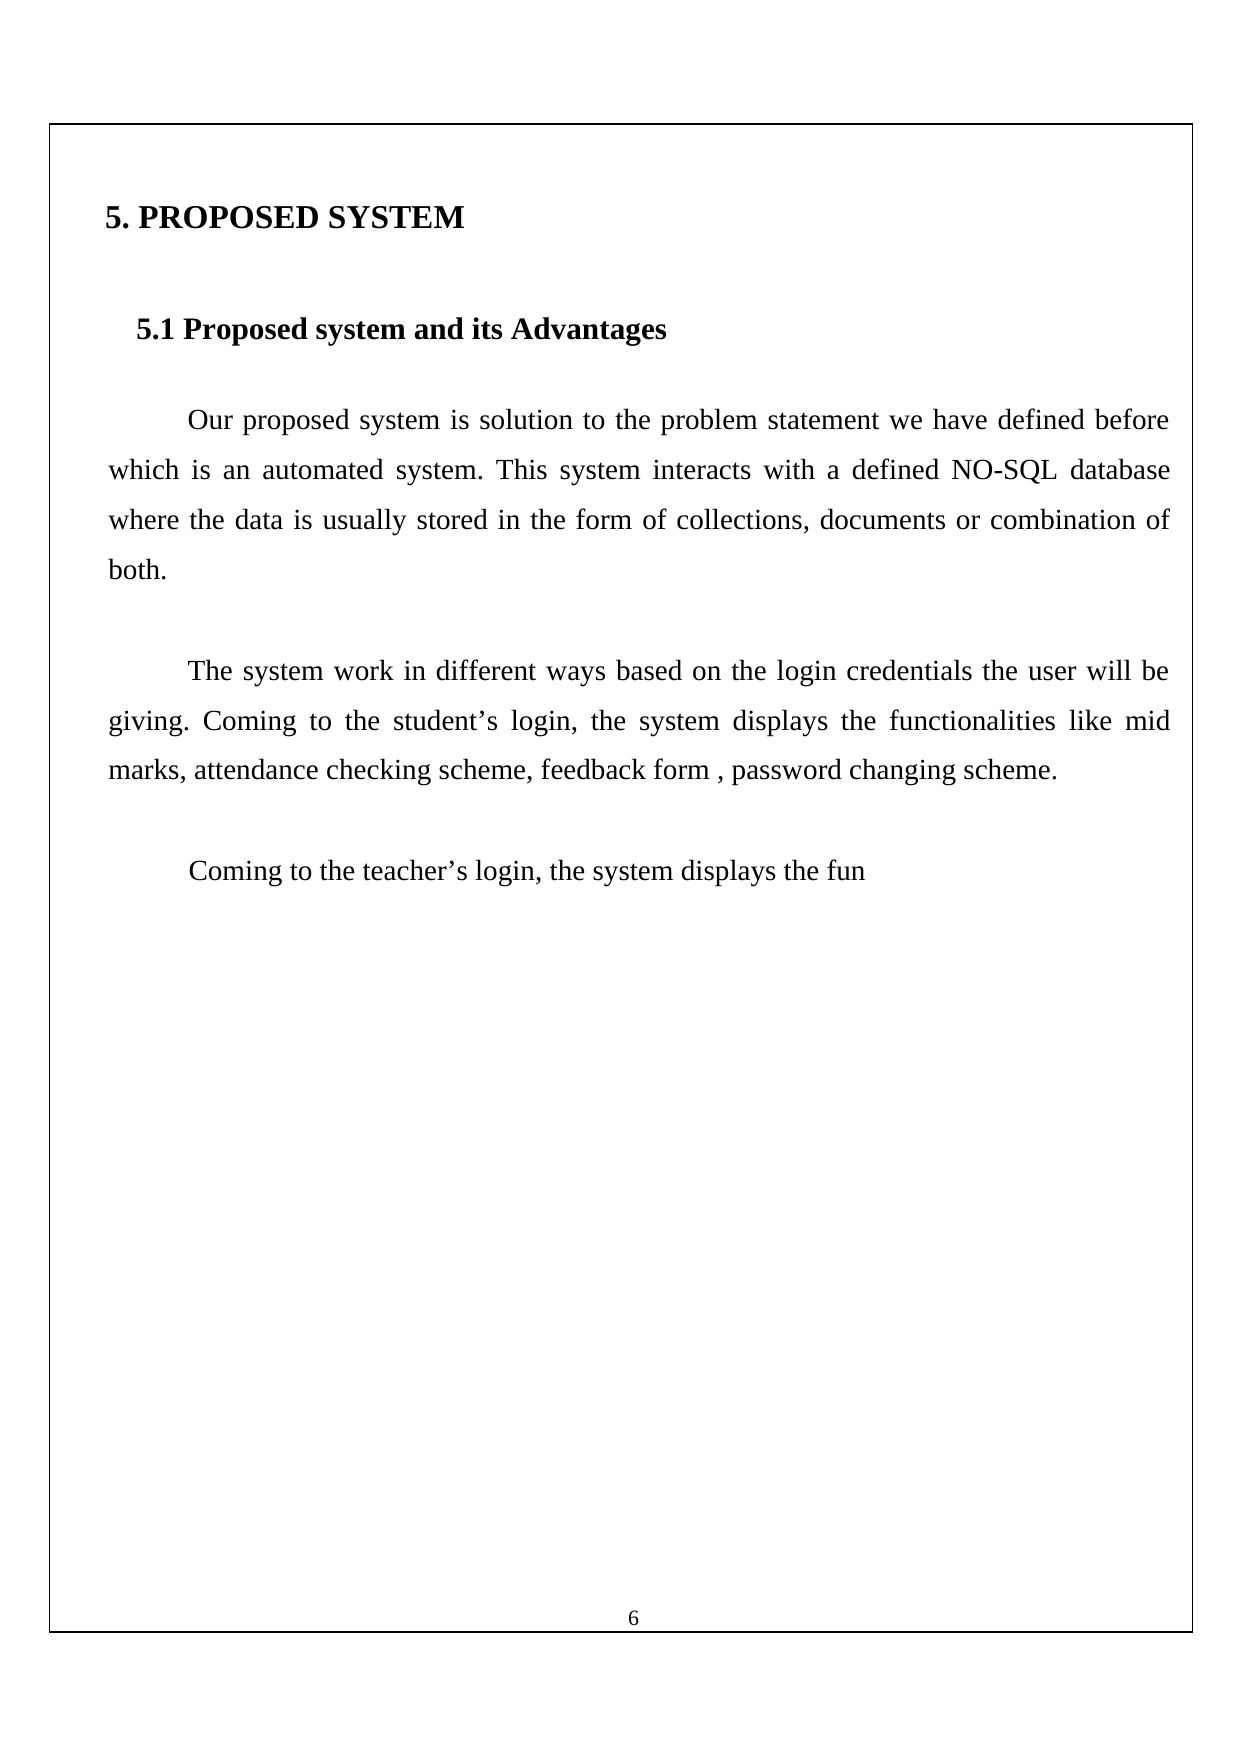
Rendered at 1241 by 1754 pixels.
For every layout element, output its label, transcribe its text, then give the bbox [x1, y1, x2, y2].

text The system work in different ways based on the login credentials the user will be giving. Coming to the student’s login, the system displays the functionalities like mid marks, attendance checking scheme, feedback form , password changing scheme. [107, 653, 1171, 786]
text Coming to the teacher’s login, the system displays the fun [107, 853, 1171, 887]
text 5.1 Proposed system and its Advantages [105, 311, 1171, 346]
text Our proposed system is solution to the problem statement we have defined before which is an automated system. This system interacts with a defined NO-SQL database where the data is usually stored in the form of collections, documents or combination of both. [107, 402, 1171, 586]
subtitle 5. PROPOSED SYSTEM [105, 197, 1059, 236]
